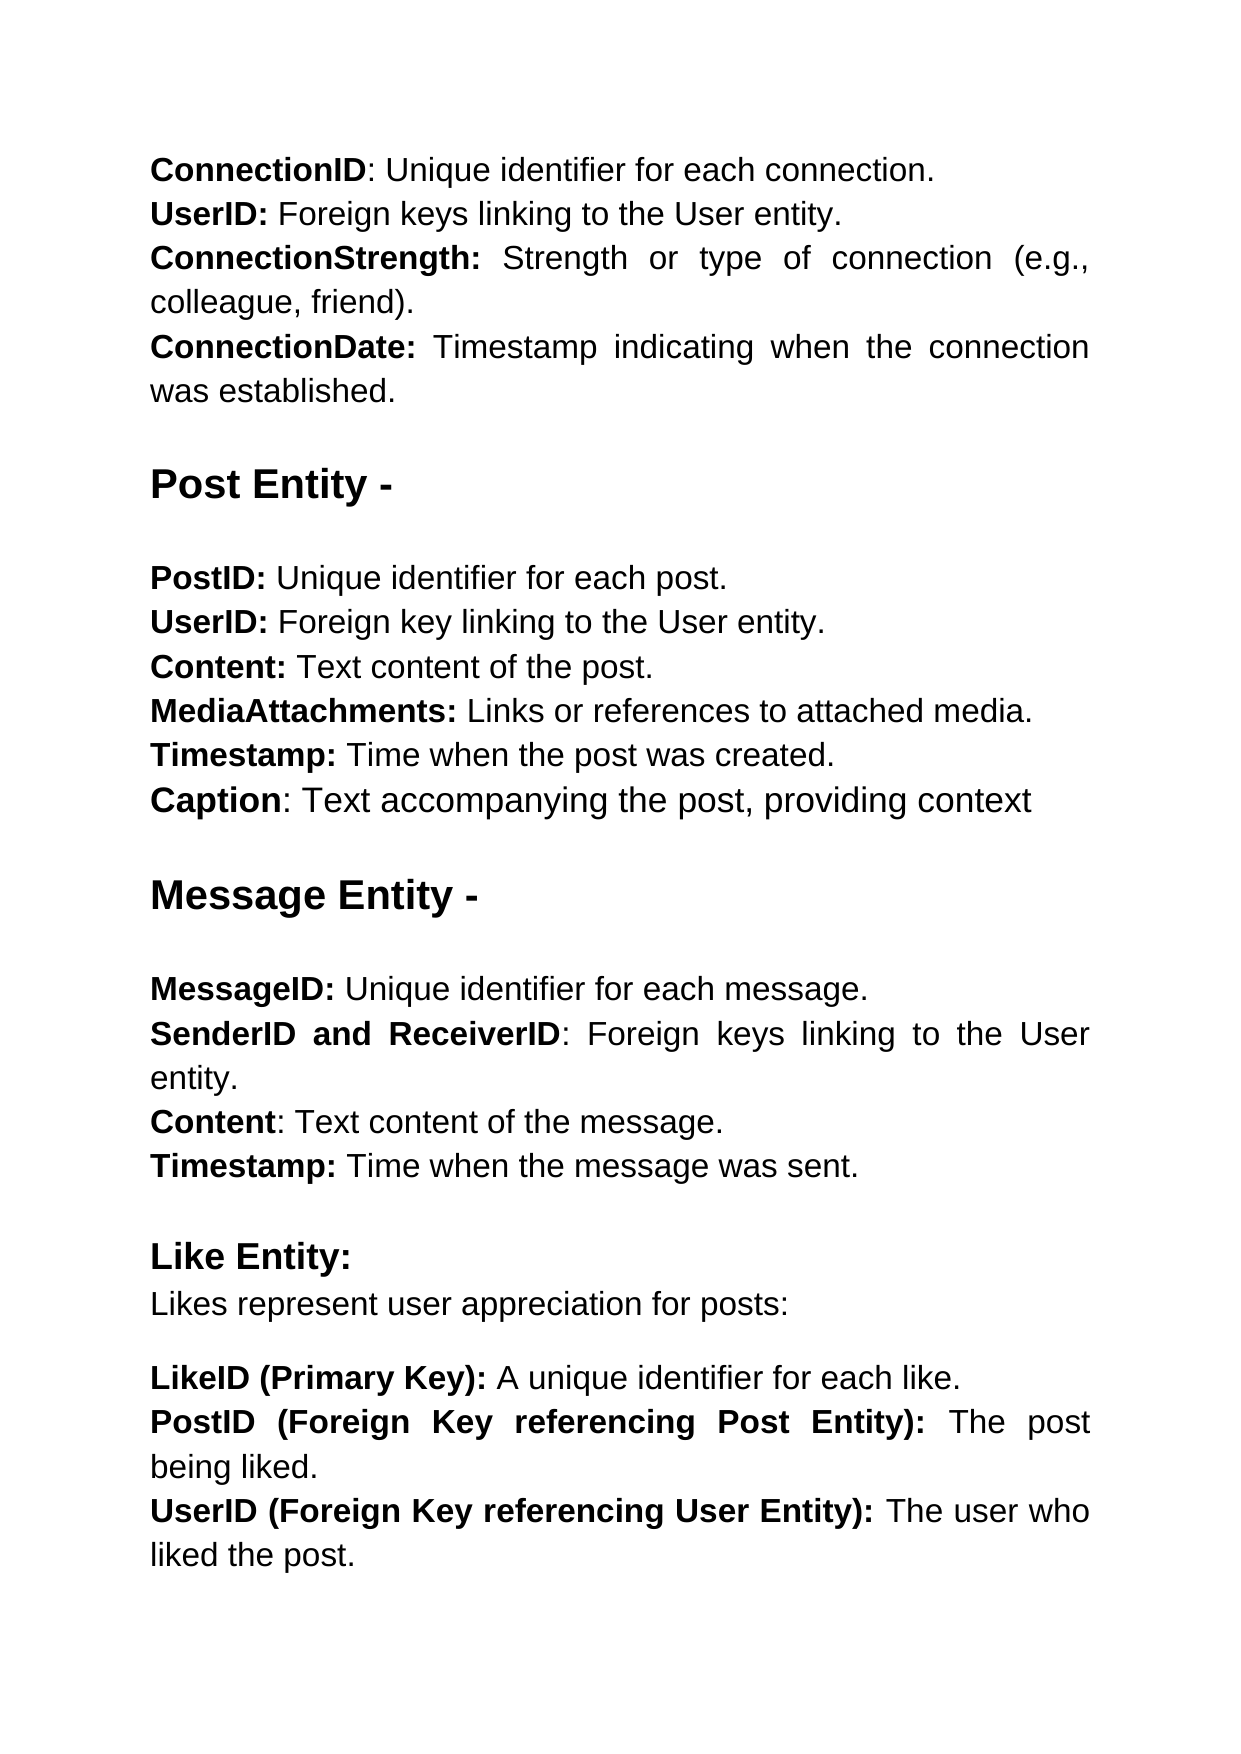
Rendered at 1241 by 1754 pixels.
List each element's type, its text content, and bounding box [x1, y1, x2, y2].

text UserID (Foreign Key referencing User Entity): The user who liked the post. [150, 1491, 1090, 1573]
text MessageID: Unique identifier for each message. [150, 969, 1090, 1008]
text Likes represent user appreciation for posts: [150, 1284, 1090, 1322]
text PostID (Foreign Key referencing Post Entity): The post being liked. [150, 1403, 1090, 1485]
text Message Entity - [150, 870, 1090, 918]
text Content: Text content of the message. [150, 1102, 1090, 1140]
text UserID: Foreign key linking to the User entity. [150, 603, 1090, 641]
text Timestamp: Time when the message was sent. [150, 1146, 1090, 1184]
text ConnectionDate: Timestamp indicating when the connection was established. [150, 327, 1090, 409]
text PostID: Unique identifier for each post. [150, 558, 1090, 597]
text MediaAttachments: Links or references to attached media. [150, 691, 1090, 729]
text UserID: Foreign keys linking to the User entity. [150, 194, 1090, 233]
text Timestamp: Time when the post was created. [150, 735, 1090, 773]
text Post Entity - [150, 459, 1090, 507]
text LikeID (Primary Key): A unique identifier for each like. [150, 1358, 1090, 1397]
text ConnectionStrength: Strength or type of connection (e.g., colleague, friend). [150, 238, 1090, 321]
text ConnectionID: Unique identifier for each connection. [150, 150, 1090, 188]
text Like Entity: [150, 1234, 1090, 1278]
text SenderID and ReceiverID: Foreign keys linking to the User entity. [150, 1014, 1090, 1096]
text Content: Text content of the post. [150, 647, 1090, 685]
text Caption: Text accompanying the post, providing context [150, 779, 1090, 820]
